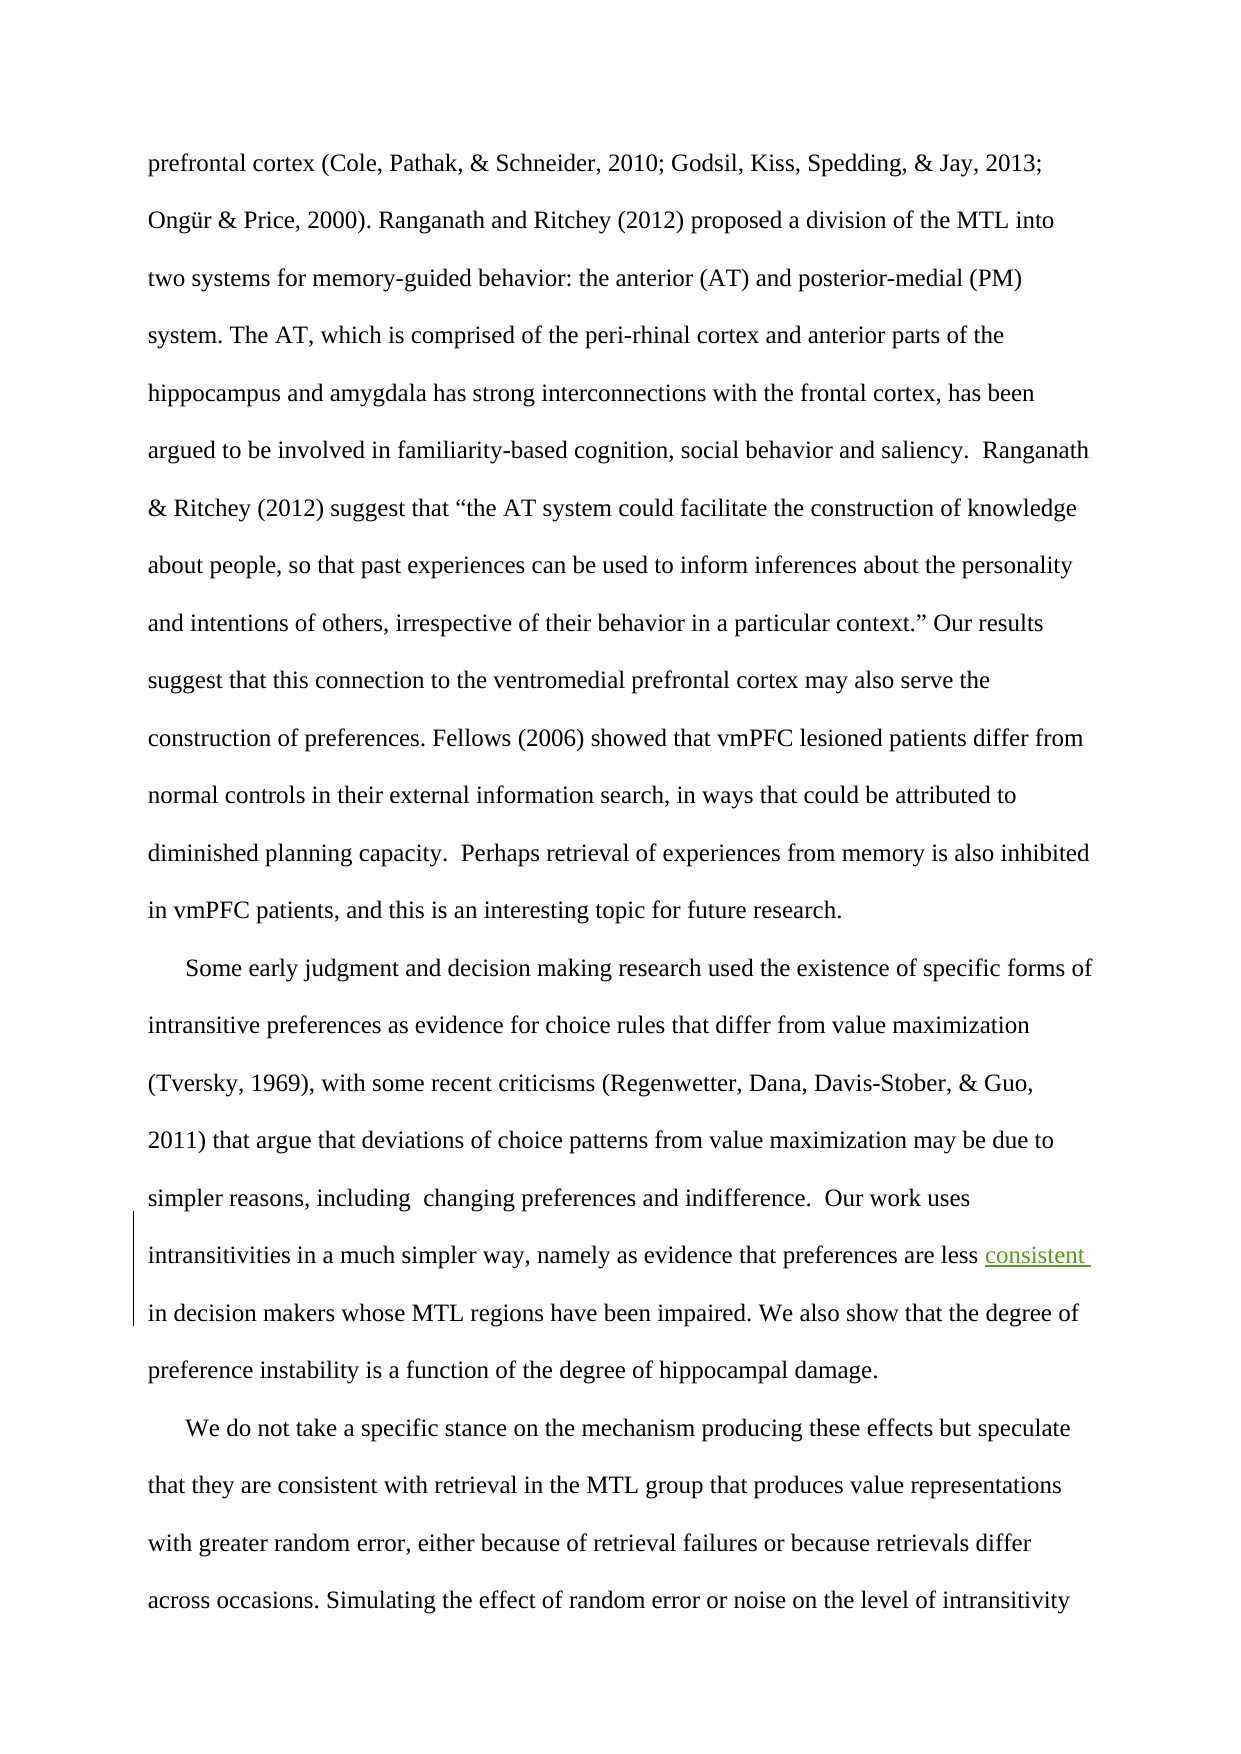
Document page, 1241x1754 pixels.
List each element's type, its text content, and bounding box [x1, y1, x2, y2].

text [148, 1413, 1094, 1614]
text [148, 148, 1094, 924]
text Some early judgment and decision making research used the existence of specific forms of intransitive preferences as evidence for choice rules that differ from value maximization (Tversky, 1969), with some recent criticisms (Regenwetter, Dana, Davis-Stober, & Guo, 2011) that argue that deviations of choice patterns from value maximization may be due to simpler reasons, including changing preferences and indifference. Our work uses intransitivities in a much simpler way, namely as evidence that preferences are less in decision makers whose MTL regions have been impaired. We also show that the degree of preference instability is a function of the degree of hippocampal damage. [148, 953, 1094, 1384]
